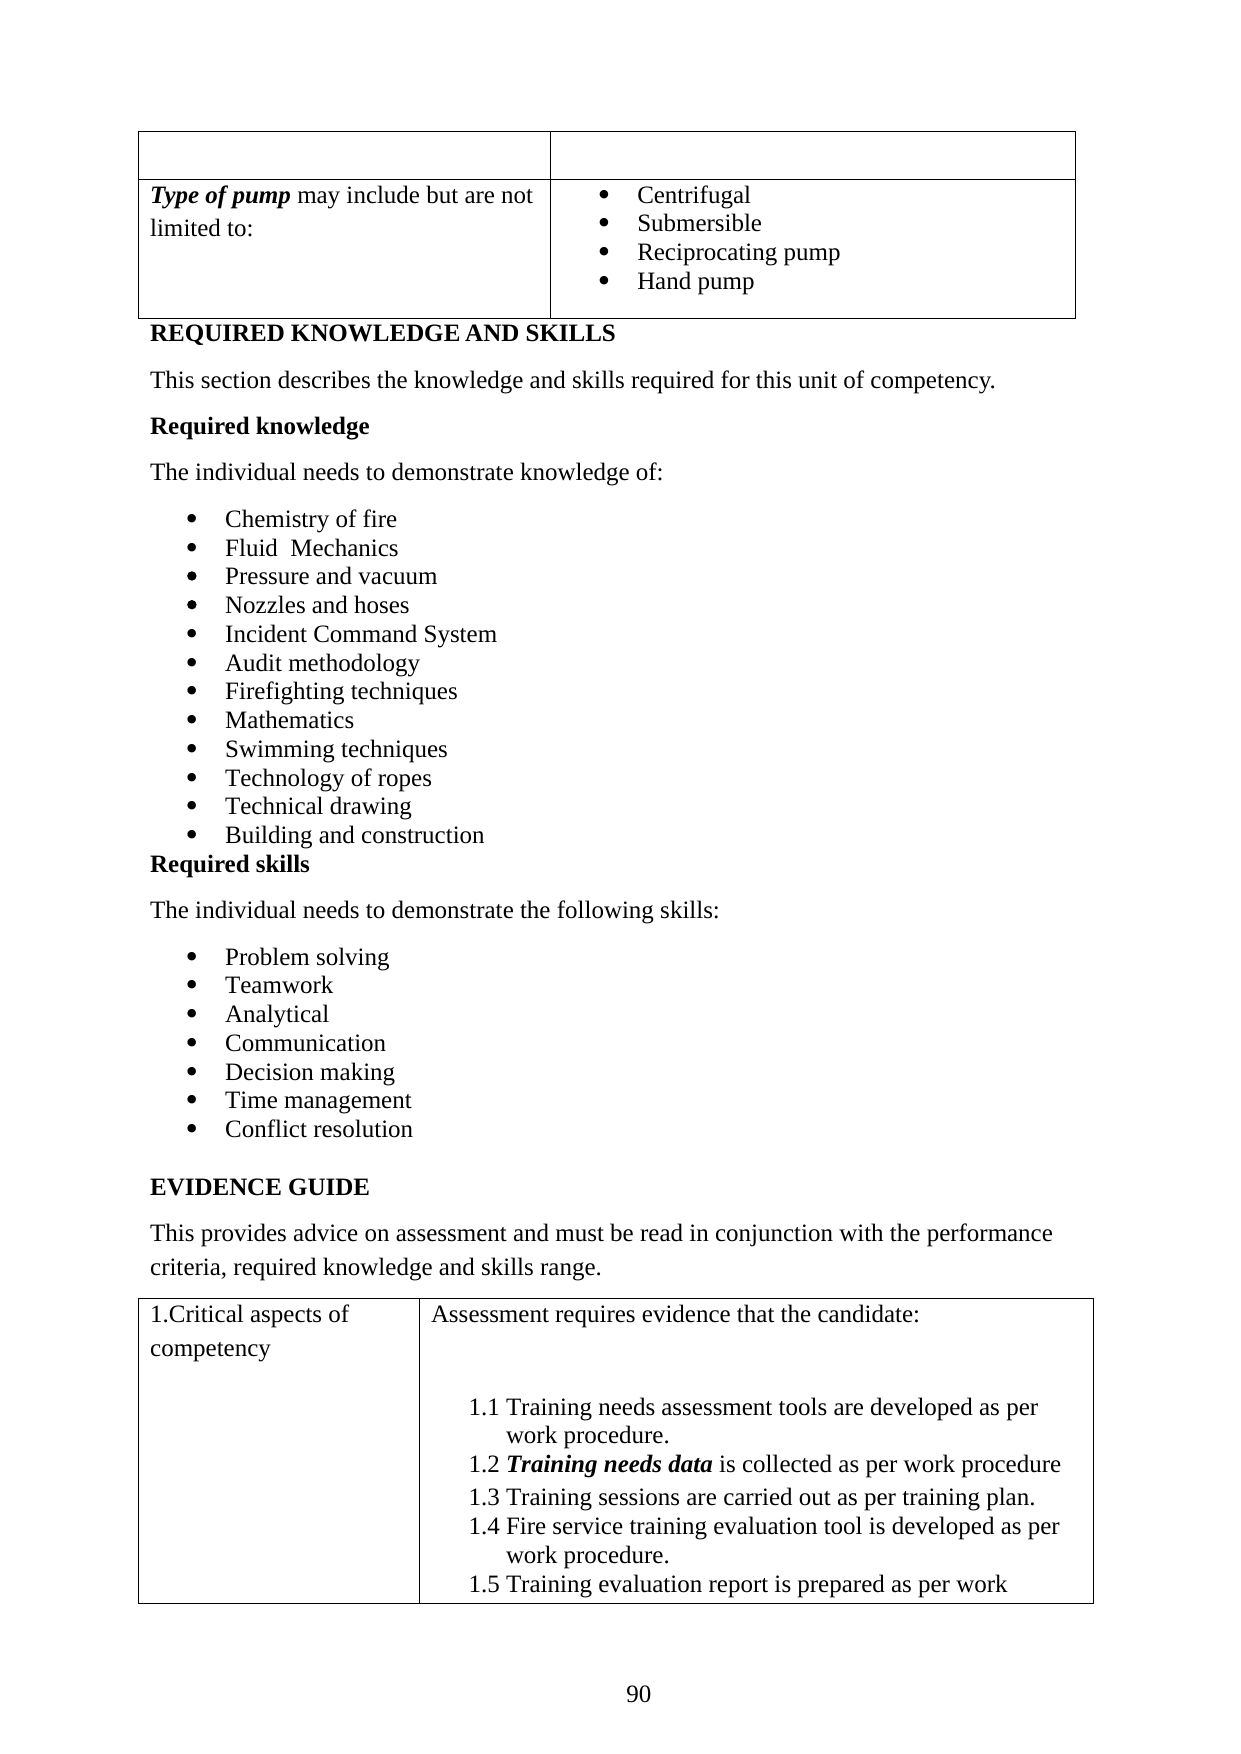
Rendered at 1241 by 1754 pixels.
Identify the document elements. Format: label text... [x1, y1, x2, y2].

text This provides advice on assessment and must be read in conjunction with the performance criteria, required knowledge and skills range. [150, 1218, 1090, 1281]
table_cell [139, 132, 550, 179]
list Problem solving [187, 942, 1090, 970]
text The individual needs to demonstrate knowledge of: [150, 457, 1090, 486]
list Technology of ropes [187, 763, 1090, 791]
list Decision making [187, 1057, 1090, 1085]
list Fluid Mechanics [187, 533, 1090, 561]
list Technical drawing [187, 791, 1090, 820]
text REQUIRED KNOWLEDGE AND SKILLS [150, 318, 1090, 347]
list Audit methodology [187, 648, 1090, 676]
list Conflict resolution [187, 1114, 1090, 1143]
list Incident Command System [187, 619, 1090, 648]
list Building and construction [187, 820, 1090, 849]
list Chemistry of fire [187, 504, 1090, 533]
text The individual needs to demonstrate the following skills: [150, 895, 1090, 924]
list Communication [187, 1028, 1090, 1057]
text This section describes the knowledge and skills required for this unit of competency. [150, 365, 1090, 393]
list Firefighting techniques [187, 676, 1090, 705]
list Swimming techniques [187, 734, 1090, 763]
text EVIDENCE GUIDE [150, 1172, 1090, 1200]
table_cell Centrifugal Submersible Reciprocating pump Hand pump [551, 180, 1075, 317]
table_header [139, 1299, 419, 1603]
list Time management [187, 1085, 1090, 1114]
list Mathematics [187, 705, 1090, 734]
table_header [420, 1299, 1093, 1603]
text Required knowledge [150, 411, 1090, 440]
table_cell Type of pump may include but are not limited to: [139, 180, 550, 317]
list Analytical [187, 999, 1090, 1028]
list Nozzles and hoses [187, 590, 1090, 619]
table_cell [551, 132, 1075, 179]
list Teamwork [187, 970, 1090, 999]
list Pressure and vacuum [187, 561, 1090, 590]
text Required skills [150, 849, 1090, 878]
